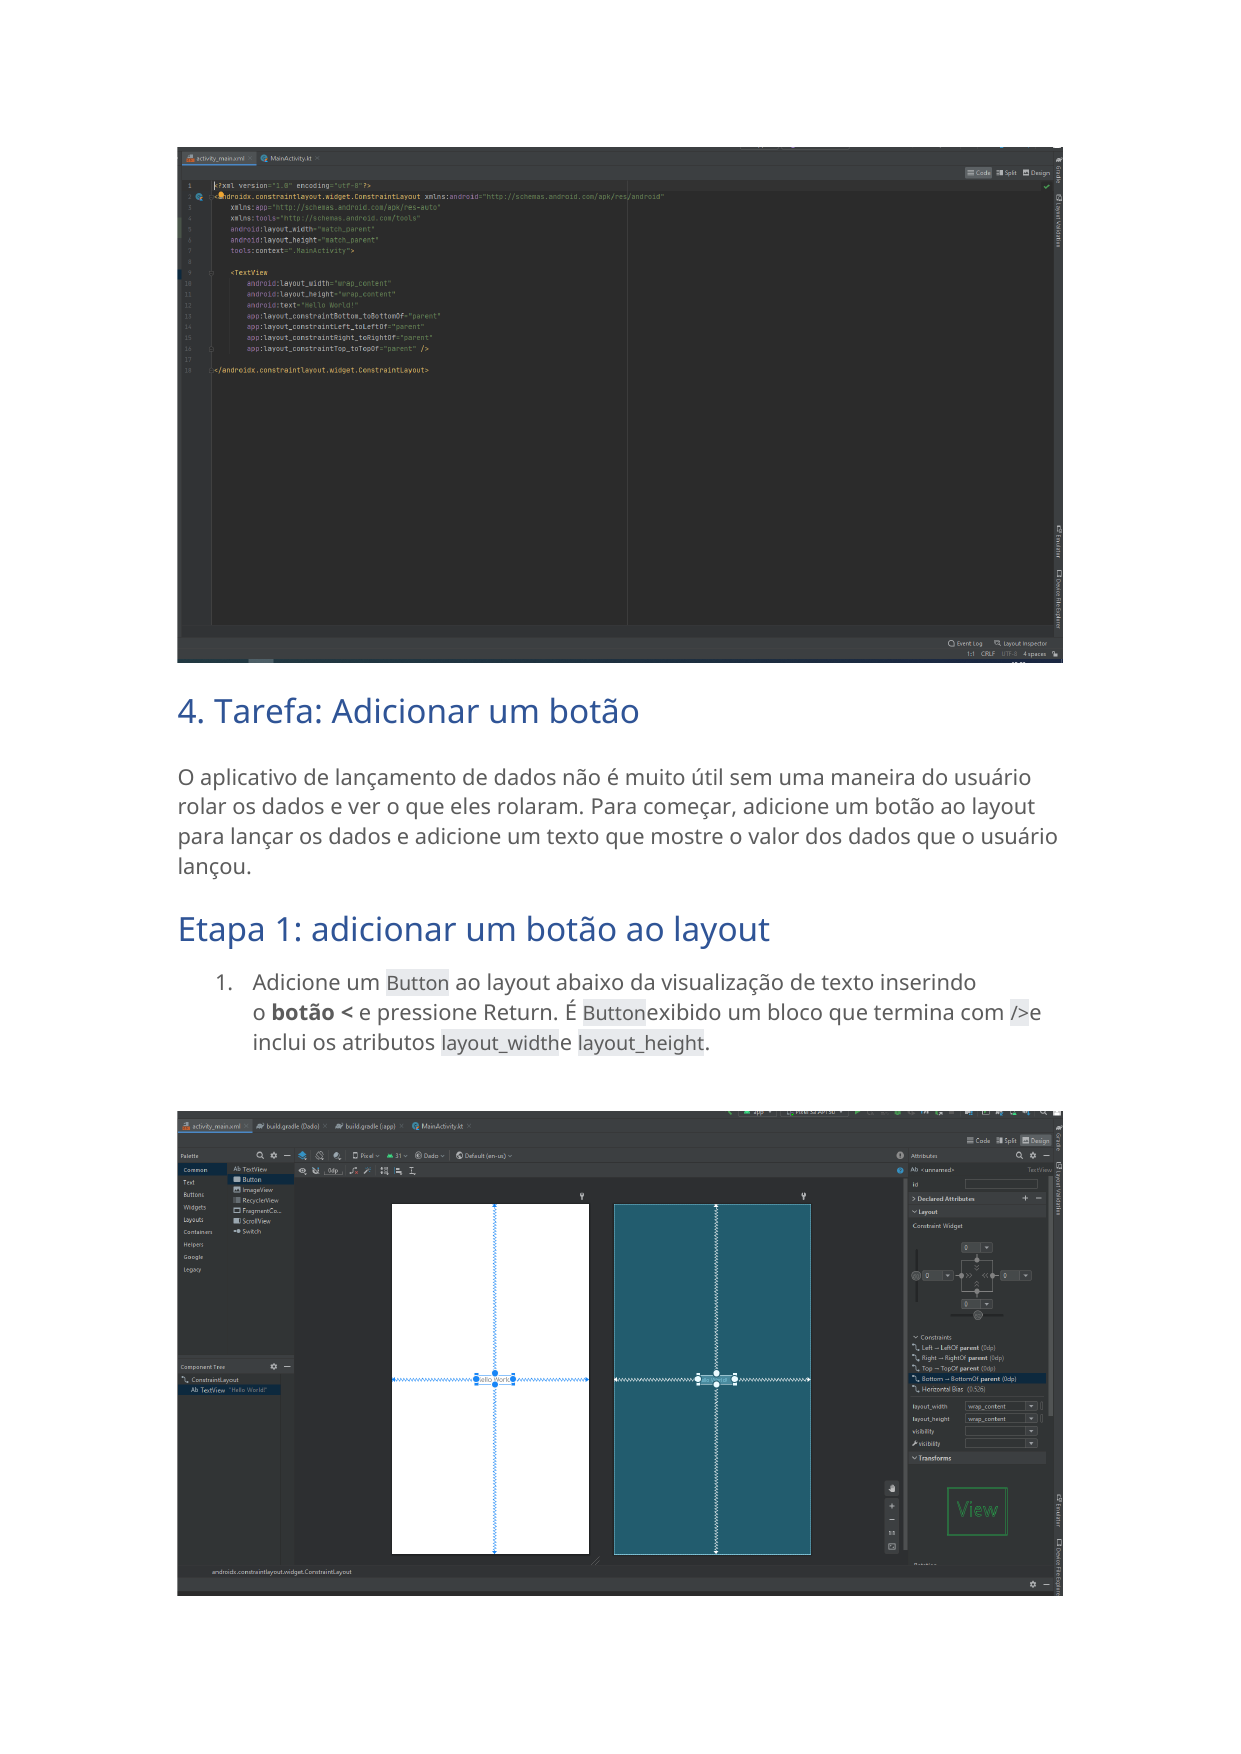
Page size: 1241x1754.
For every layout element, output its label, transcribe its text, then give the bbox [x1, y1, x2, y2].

picture [177, 1111, 1063, 1596]
subtitle Etapa 1: adicionar um botão ao layout [177, 906, 1063, 951]
picture [177, 147, 1063, 663]
subtitle 4. Tarefa: Adicionar um botão [177, 687, 1063, 733]
text O aplicativo de lançamento de dados não é muito útil sem uma maneira do usuário rolar os dados e ver o que eles rolaram. Para começar, adicione um botão ao layout para lançar os dados e adicione um texto que mostre o valor dos dados que o usuário lançou. [177, 761, 1063, 881]
list Adicione um Button ao layout abaixo da visualização de texto inserindo o botão < e pressione Return. É Buttonexibido um bloco que termina com />e inclui os atributos layout_widthe layout_height. [215, 967, 1063, 1056]
